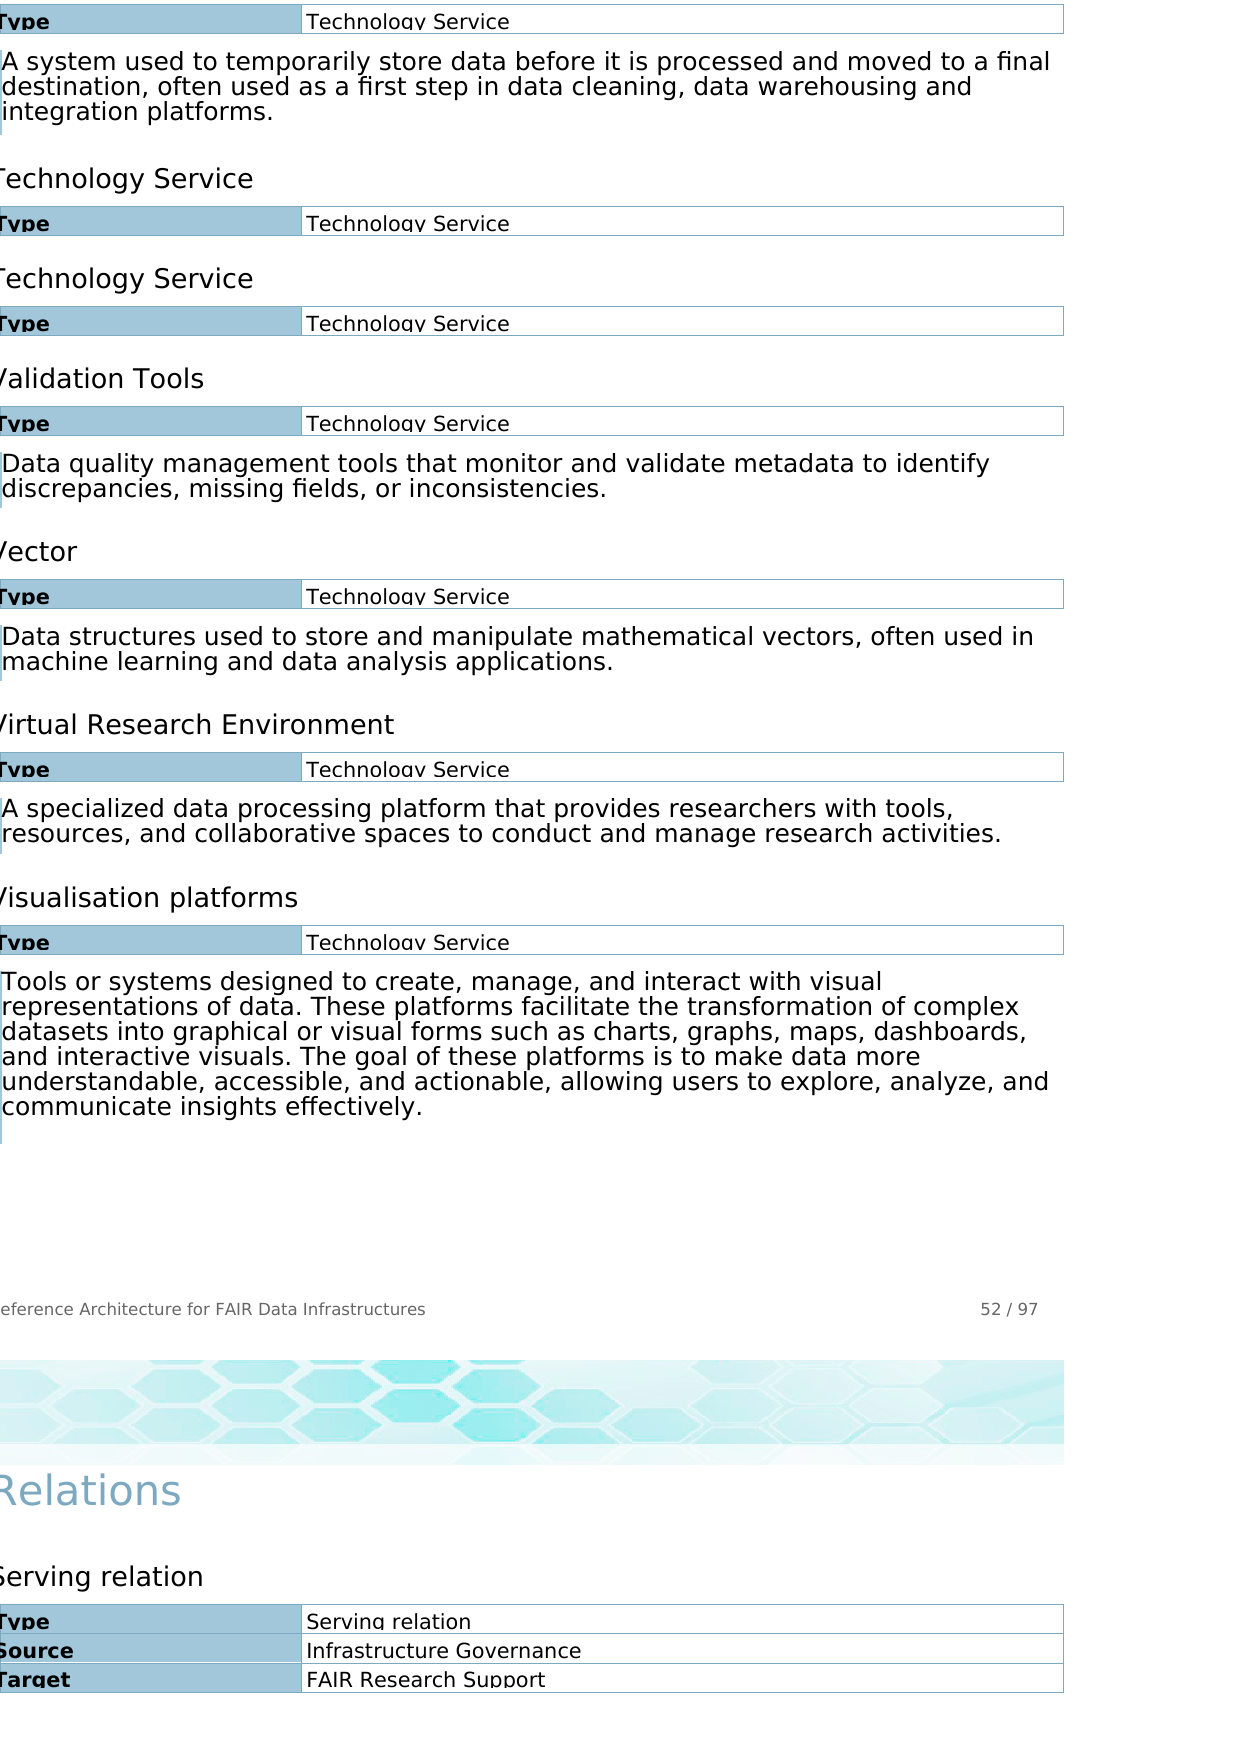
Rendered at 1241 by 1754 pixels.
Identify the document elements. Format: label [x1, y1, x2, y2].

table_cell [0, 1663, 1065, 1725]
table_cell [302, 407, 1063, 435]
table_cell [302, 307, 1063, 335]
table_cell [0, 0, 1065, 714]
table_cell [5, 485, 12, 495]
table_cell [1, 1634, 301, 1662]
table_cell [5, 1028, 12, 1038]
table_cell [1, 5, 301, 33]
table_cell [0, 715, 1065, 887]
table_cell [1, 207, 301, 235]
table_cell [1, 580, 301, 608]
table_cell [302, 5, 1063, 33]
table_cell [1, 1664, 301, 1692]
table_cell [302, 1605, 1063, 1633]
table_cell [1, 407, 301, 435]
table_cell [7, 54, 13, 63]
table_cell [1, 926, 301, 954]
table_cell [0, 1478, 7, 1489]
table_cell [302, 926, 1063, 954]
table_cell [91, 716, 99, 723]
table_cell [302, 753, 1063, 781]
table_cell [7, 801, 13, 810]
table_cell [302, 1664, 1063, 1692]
picture [0, 1360, 1064, 1465]
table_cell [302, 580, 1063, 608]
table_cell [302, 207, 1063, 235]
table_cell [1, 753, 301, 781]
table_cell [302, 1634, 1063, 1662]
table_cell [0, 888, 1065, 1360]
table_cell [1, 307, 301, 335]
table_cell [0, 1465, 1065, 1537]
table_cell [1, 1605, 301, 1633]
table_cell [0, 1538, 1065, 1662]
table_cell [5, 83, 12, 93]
